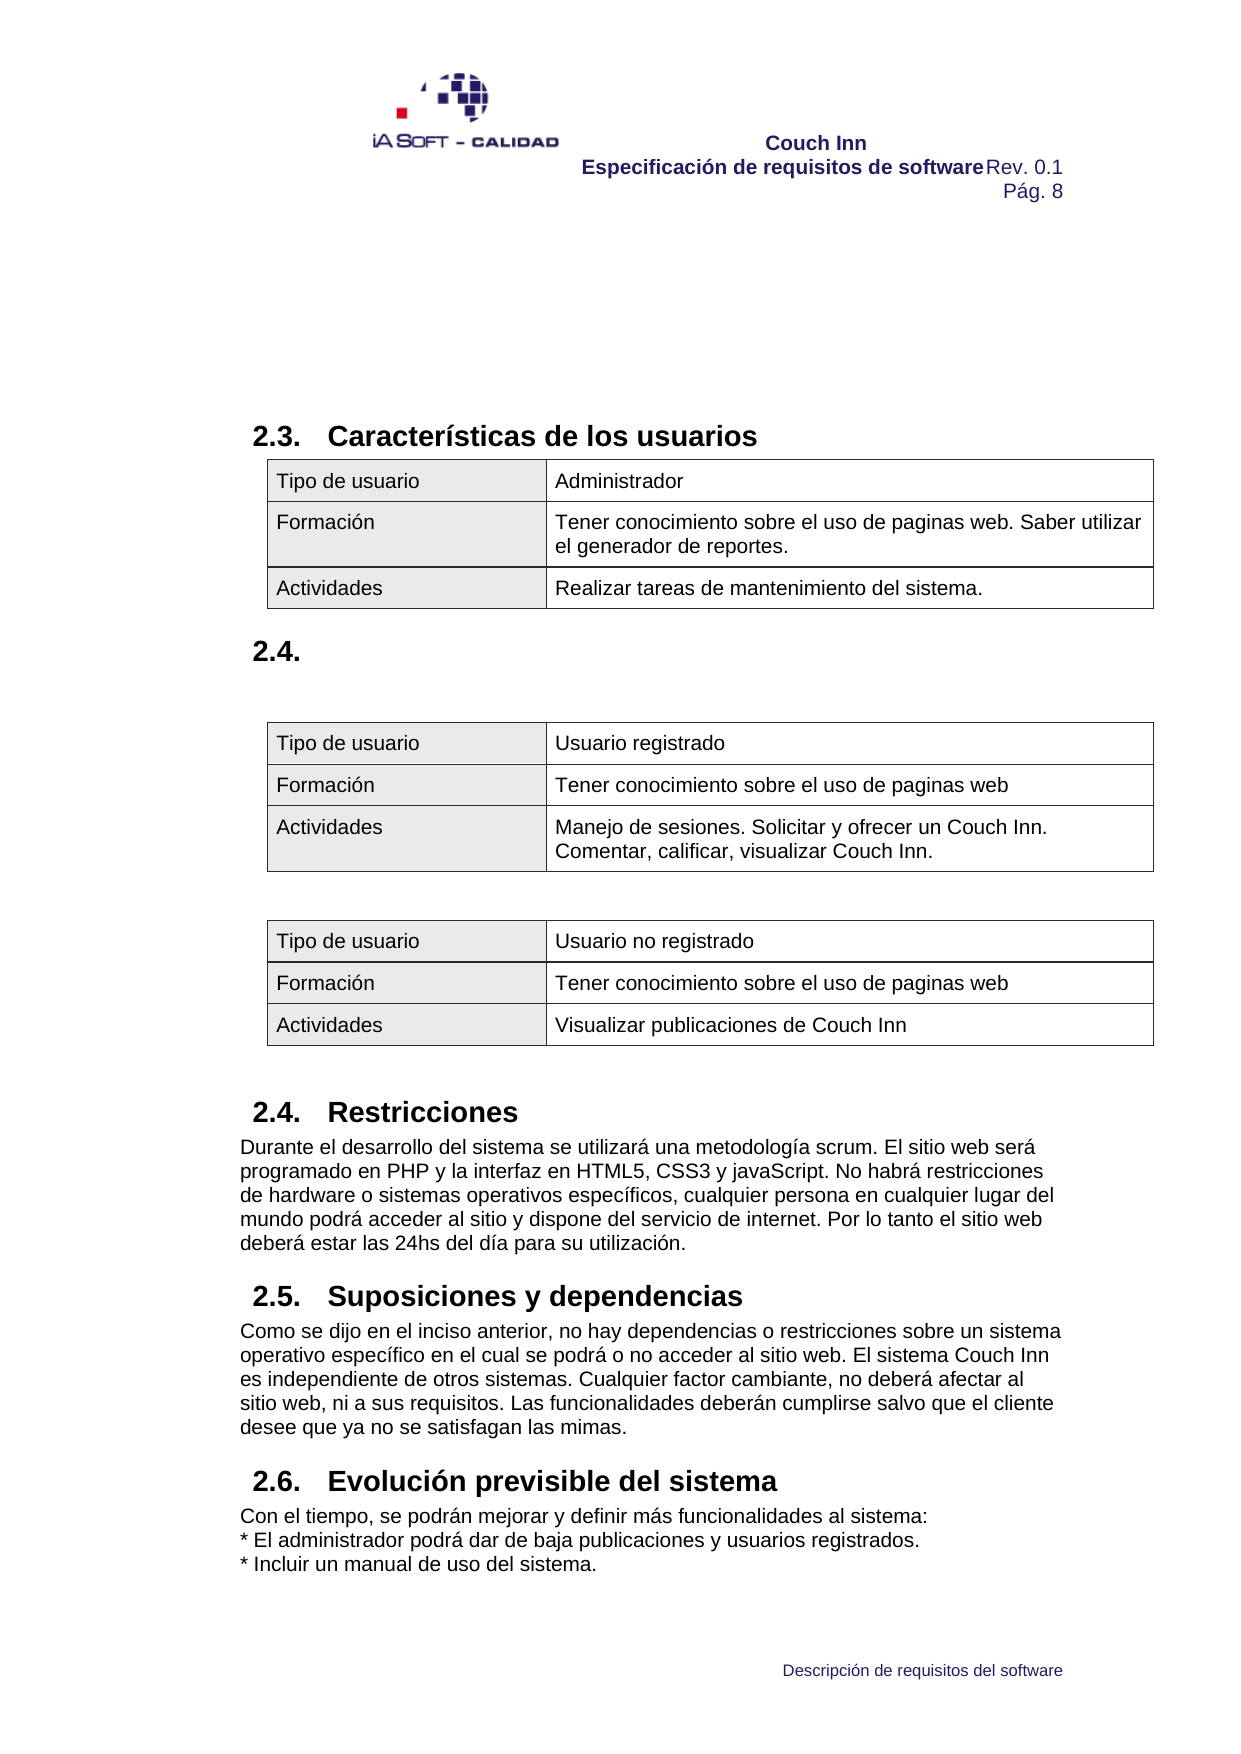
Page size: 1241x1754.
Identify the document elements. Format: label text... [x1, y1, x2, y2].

text Con el tiempo, se podrán mejorar y definir más funcionalidades al sistema: [240, 1504, 1063, 1528]
list Restricciones [252, 1095, 1063, 1128]
table_cell Visualizar publicaciones de Couch Inn [547, 1004, 1153, 1045]
text Como se dijo en el inciso anterior, no hay dependencias o restricciones sobre un sistema operativo específico en el cual se podrá o no acceder al sitio web. El sistema Couch Inn es independiente de otros sistemas. Cualquier factor cambiante, no deberá afectar al sitio web, ni a sus requisitos. Las funcionalidades deberán cumplirse salvo que el cliente desee que ya no se satisfagan las mimas. [240, 1319, 1063, 1439]
table_header Tipo de usuario [268, 460, 546, 501]
table_header Usuario no registrado [547, 921, 1153, 961]
text * El administrador podrá dar de baja publicaciones y usuarios registrados. [240, 1528, 1063, 1552]
table_header Usuario registrado [547, 723, 1153, 763]
picture [373, 73, 562, 151]
table_header Tipo de usuario [268, 723, 546, 763]
text Durante el desarrollo del sistema se utilizará una metodología scrum. El sitio web será programado en PHP y la interfaz en HTML5, CSS3 y javaScript. No habrá restricciones de hardware o sistemas operativos específicos, cualquier persona en cualquier lugar del mundo podrá acceder al sitio y dispone del servicio de internet. Por lo tanto el sitio web deberá estar las 24hs del día para su utilización. [240, 1134, 1063, 1254]
table_cell Formación [268, 502, 546, 566]
table_cell Realizar tareas de mantenimiento del sistema. [547, 568, 1153, 608]
table_header Tipo de usuario [268, 921, 546, 961]
table_cell Tener conocimiento sobre el uso de paginas web [547, 765, 1153, 805]
list Características de los usuarios [252, 419, 1063, 453]
table_cell Formación [268, 963, 546, 1003]
table_cell Formación [268, 765, 546, 805]
text * Incluir un manual de uso del sistema. [240, 1552, 1063, 1576]
table_cell Actividades [268, 806, 546, 871]
table_cell Tener conocimiento sobre el uso de paginas web. Saber utilizar el generador de reportes. [547, 502, 1153, 566]
table_cell Manejo de sesiones. Solicitar y ofrecer un Couch Inn. Comentar, calificar, visualizar Couch Inn. [547, 806, 1153, 871]
list Evolución previsible del sistema [252, 1464, 1063, 1497]
table_header Administrador [547, 460, 1153, 501]
table_cell Actividades [268, 1004, 546, 1045]
table_cell Tener conocimiento sobre el uso de paginas web [547, 963, 1153, 1003]
table_cell Actividades [268, 568, 546, 608]
list Suposiciones y dependencias [252, 1279, 1063, 1313]
